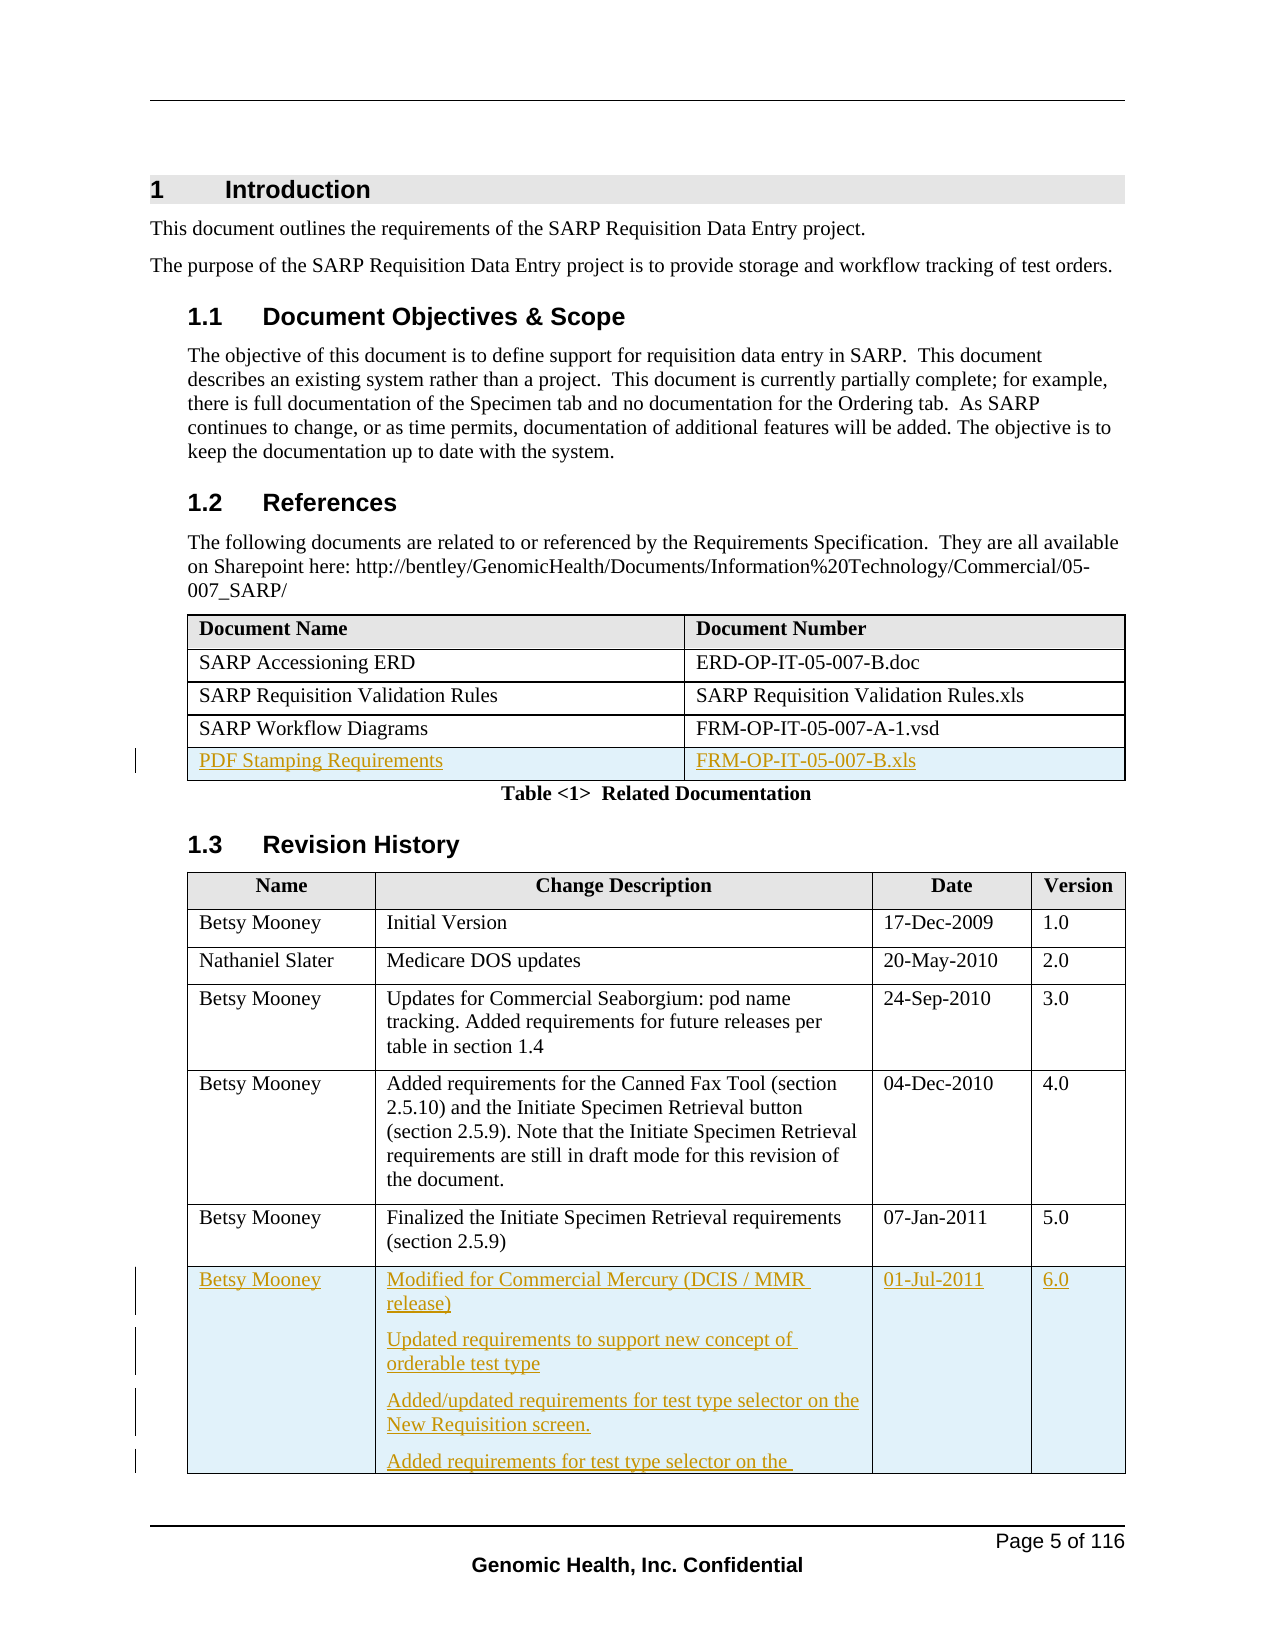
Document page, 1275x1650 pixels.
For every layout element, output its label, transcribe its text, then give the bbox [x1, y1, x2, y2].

table_cell Updates for Commercial Seaborgium: pod name tracking. Added requirements for future releases per table in section 1.4 [376, 985, 872, 1070]
text The following documents are related to or referenced by the Requirements Specification. They are all available on Sharepoint here: http://bentley/GenomicHealth/Documents/Information%20Technology/Commercial/05-007_SARP/ [187, 530, 1125, 602]
subtitle References [187, 488, 1125, 517]
table_header Change Description [376, 873, 872, 909]
table_header Name [188, 873, 375, 909]
table_cell 07-Jan-2011 [873, 1205, 1031, 1266]
table_cell FRM-OP-IT-05-007-A-1.vsd [685, 716, 1124, 747]
table_header Document Number [685, 616, 1124, 648]
table_cell 20-May-2010 [873, 948, 1031, 984]
table_cell SARP Workflow Diagrams [188, 716, 684, 747]
text Table <1> Related Documentation [187, 781, 1125, 805]
table_cell 24-Sep-2010 [873, 985, 1031, 1070]
subtitle Document Objectives & Scope [187, 302, 1125, 331]
table_cell Betsy Mooney [188, 1205, 375, 1266]
table_cell Nathaniel Slater [188, 948, 375, 984]
table_cell 04-Dec-2010 [873, 1071, 1031, 1204]
table_cell SARP Requisition Validation Rules.xls [685, 683, 1124, 714]
subtitle Introduction [150, 175, 1125, 204]
text This document outlines the requirements of the SARP Requisition Data Entry project. [150, 216, 1125, 240]
table_cell 2.0 [1032, 948, 1125, 984]
table_header Version [1032, 873, 1125, 909]
table_cell SARP Accessioning ERD [188, 650, 684, 681]
table_cell Betsy Mooney [188, 1071, 375, 1204]
table_header Document Name [188, 616, 684, 648]
text The purpose of the SARP Requisition Data Entry project is to provide storage and workflow tracking of test orders. [150, 253, 1125, 277]
table_cell 4.0 [1032, 1071, 1125, 1204]
table_cell Medicare DOS updates [376, 948, 872, 984]
table_cell Added requirements for the Canned Fax Tool (section 2.5.10) and the Initiate Specimen Retrieval button (section 2.5.9). Note that the Initiate Specimen Retrieval requirements are still in draft mode for this revision of the document. [376, 1071, 872, 1204]
table_cell Finalized the Initiate Specimen Retrieval requirements (section 2.5.9) [376, 1205, 872, 1266]
table_cell ERD-OP-IT-05-007-B.doc [685, 650, 1124, 681]
table_header Date [873, 873, 1031, 909]
table_cell Initial Version [376, 910, 872, 947]
table_cell 1.0 [1032, 910, 1125, 947]
table_cell 17-Dec-2009 [873, 910, 1031, 947]
text The objective of this document is to define support for requisition data entry in SARP. This document describes an existing system rather than a project. This document is currently partially complete; for example, there is full documentation of the Specimen tab and no documentation for the Ordering tab. As SARP continues to change, or as time permits, documentation of additional features will be added. The objective is to keep the documentation up to date with the system. [187, 343, 1125, 463]
table_cell 5.0 [1032, 1205, 1125, 1266]
subtitle Revision History [187, 830, 1125, 859]
table_cell Betsy Mooney [188, 985, 375, 1070]
table_cell 3.0 [1032, 985, 1125, 1070]
table_cell SARP Requisition Validation Rules [188, 683, 684, 714]
table_cell Betsy Mooney [188, 910, 375, 947]
